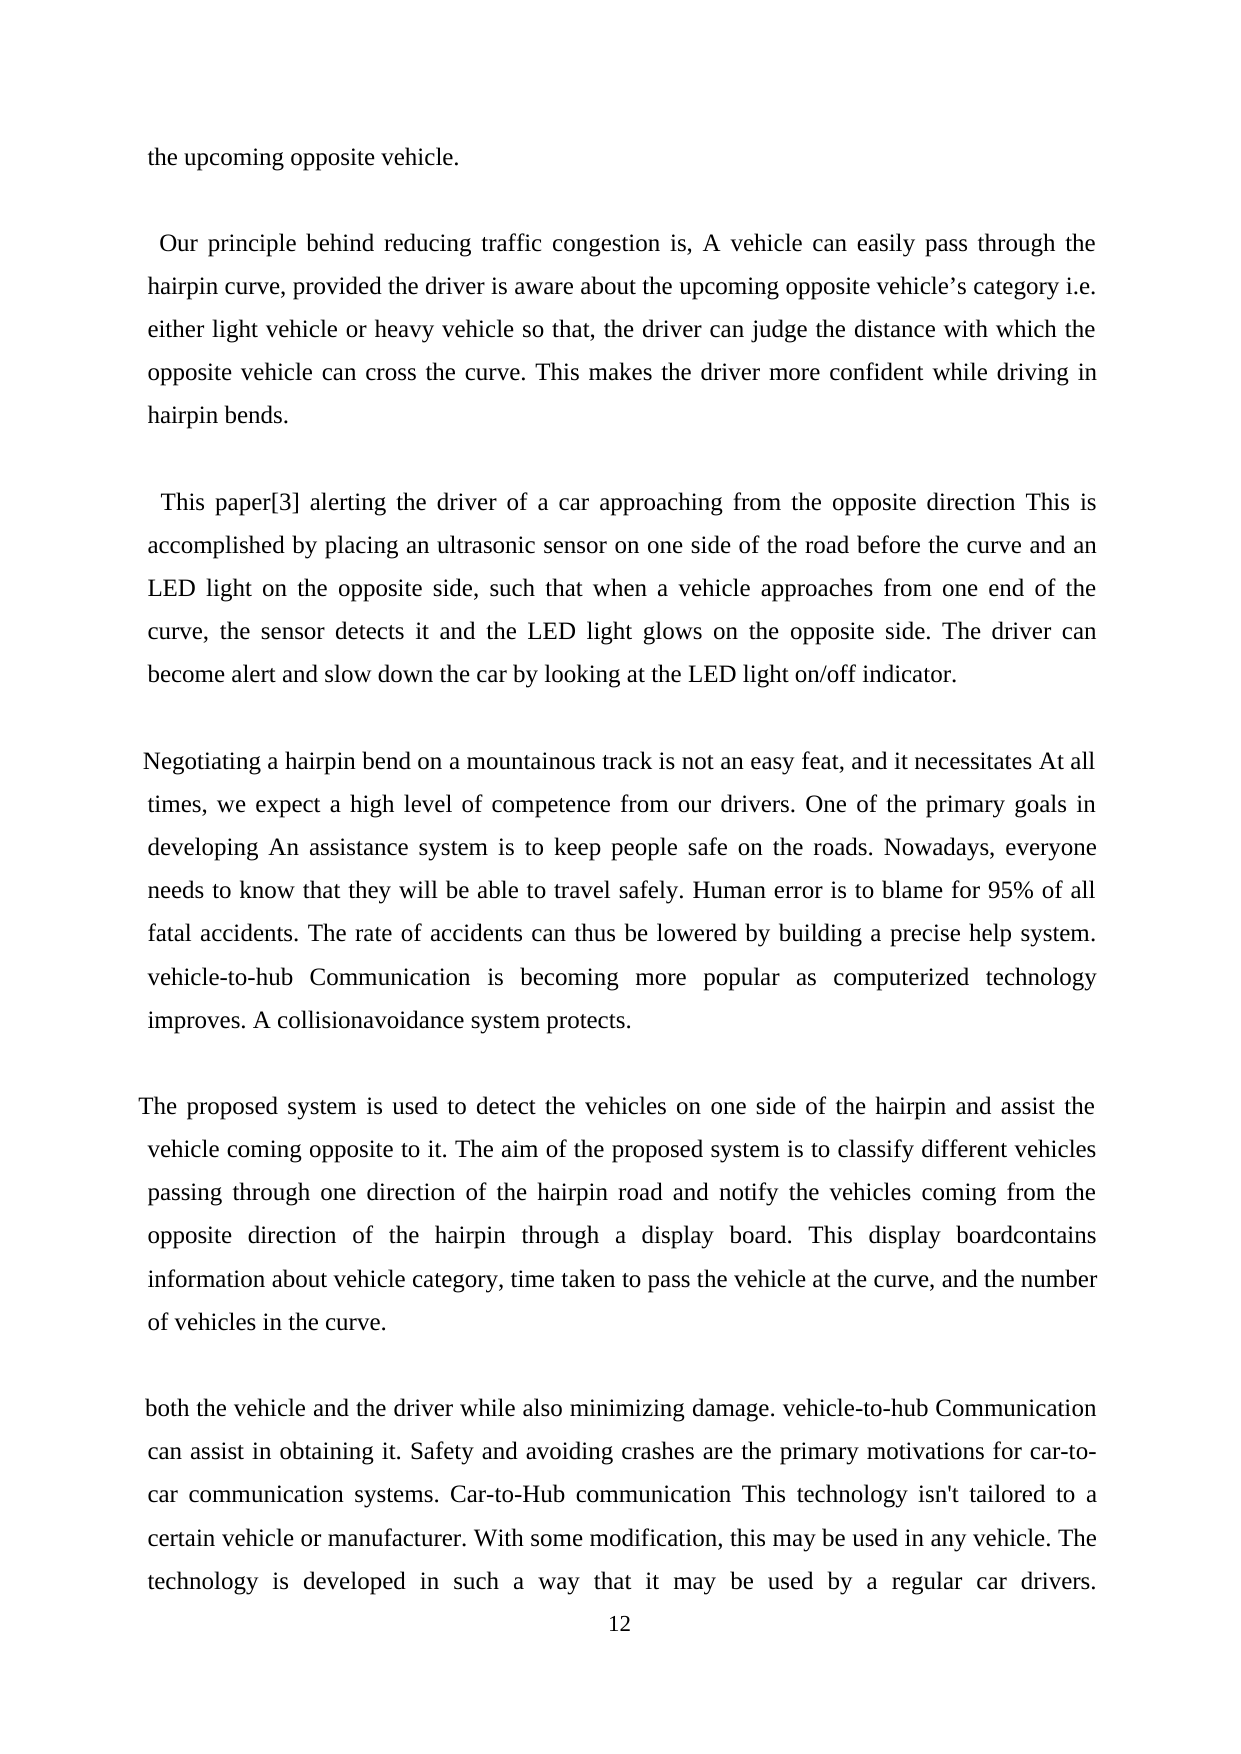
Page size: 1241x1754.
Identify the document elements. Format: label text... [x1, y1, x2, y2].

text Our principle behind reducing traffic congestion is, A vehicle can easily pass through the hairpin curve, provided the driver is aware about the upcoming opposite vehicle’s category i.e. either light vehicle or heavy vehicle so that, the driver can judge the distance with which the opposite vehicle can cross the curve. This makes the driver more confident while driving in hairpin bends. [110, 228, 1098, 429]
text Negotiating a hairpin bend on a mountainous track is not an easy feat, and it necessitates At all times, we expect a high level of competence from our drivers. One of the primary goals in developing An assistance system is to keep people safe on the roads. Nowadays, everyone needs to know that they will be able to travel safely. Human error is to blame for 95% of all fatal accidents. The rate of accidents can thus be lowered by building a precise help system. vehicle-to-hub Communication is becoming more popular as computerized technology improves. A collisionavoidance system protects. [110, 746, 1098, 1033]
text This paper[3] alerting the driver of a car approaching from the opposite direction This is accomplished by placing an ultrasonic sensor on one side of the road before the curve and an LED light on the opposite side, such that when a vehicle approaches from one end of the curve, the sensor detects it and the LED light glows on the opposite side. The driver can become alert and slow down the car by looking at the LED light on/off indicator. [110, 487, 1098, 688]
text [110, 142, 1098, 170]
text The proposed system is used to detect the vehicles on one side of the hairpin and assist the vehicle coming opposite to it. The aim of the proposed system is to classify different vehicles passing through one direction of the hairpin road and notify the vehicles coming from the opposite direction of the hairpin through a display board. This display boardcontains information about vehicle category, time taken to pass the vehicle at the curve, and the number of vehicles in the curve. [110, 1091, 1098, 1336]
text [110, 1393, 1098, 1594]
